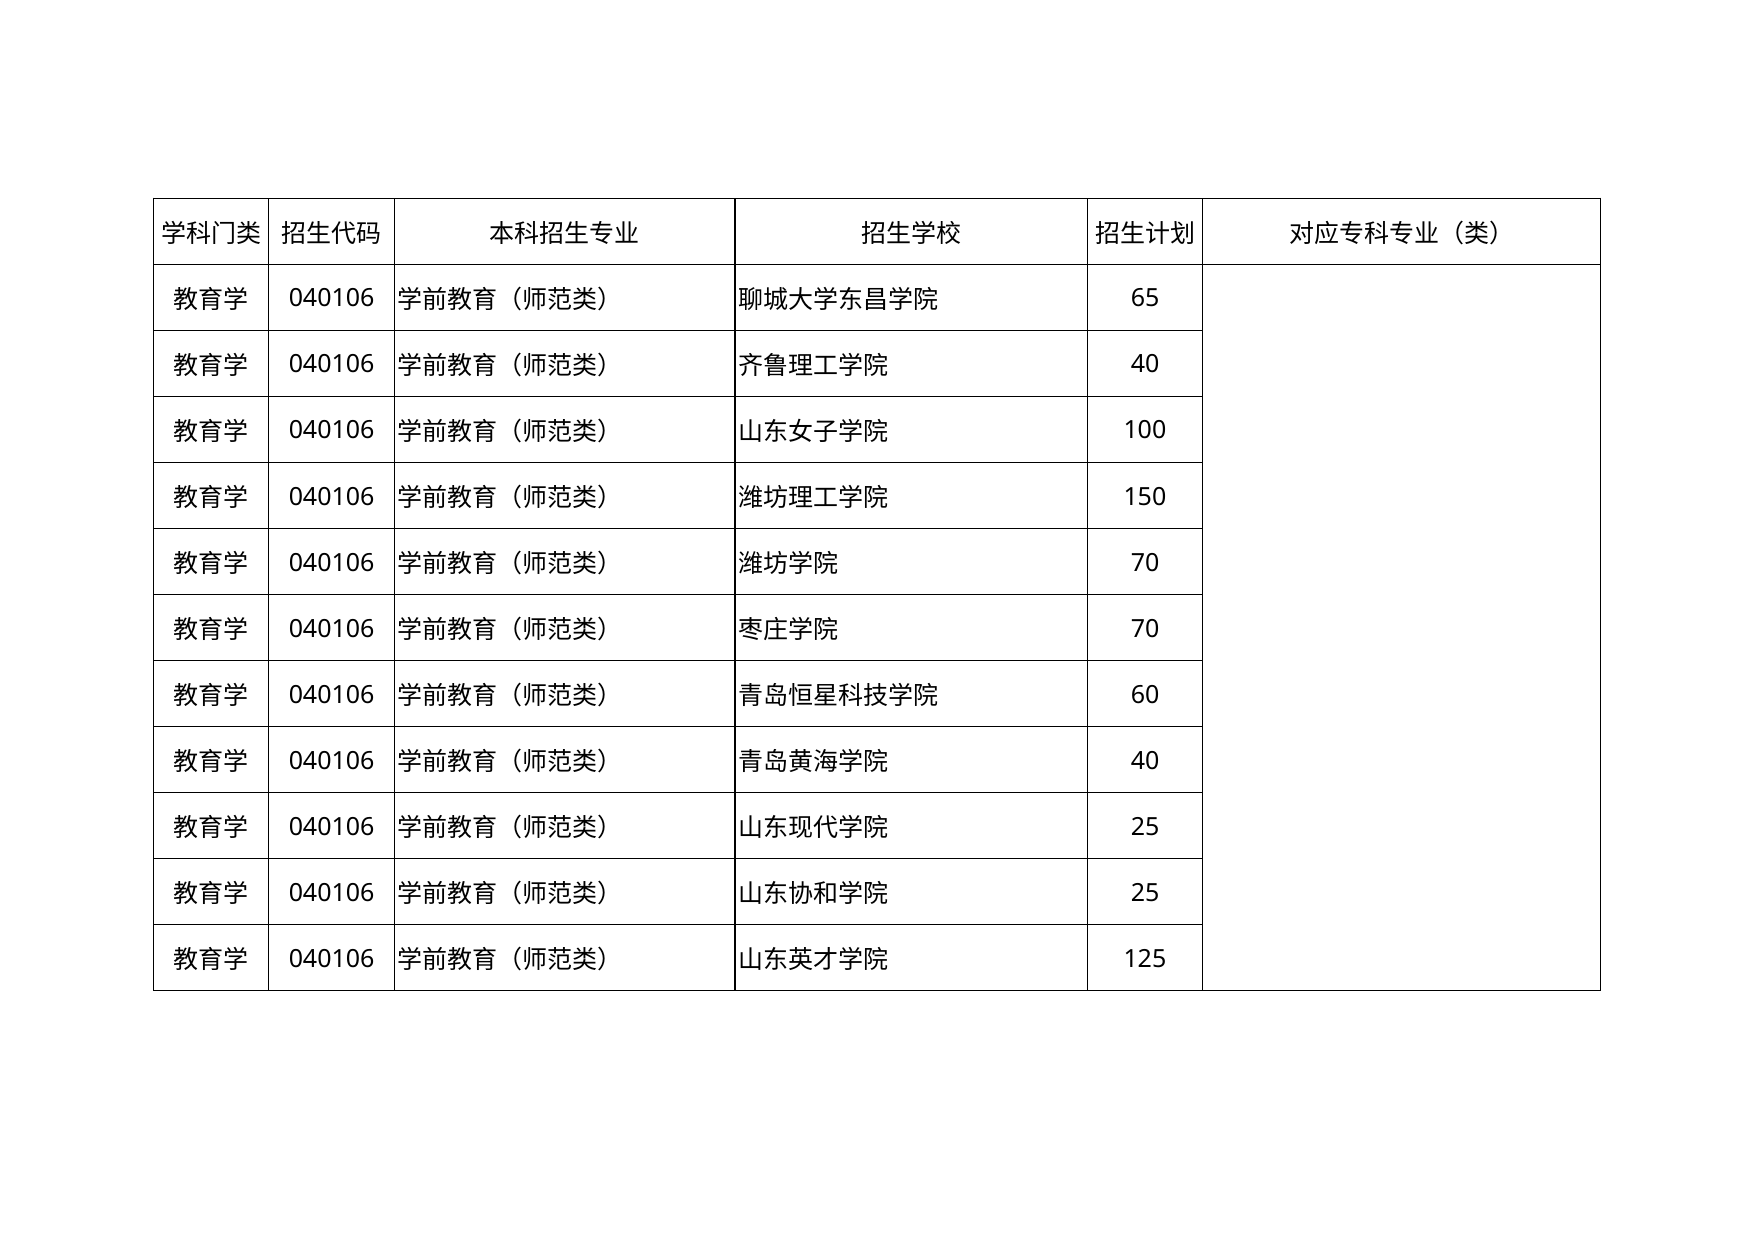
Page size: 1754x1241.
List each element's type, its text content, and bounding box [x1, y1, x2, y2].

table_cell 教育学 [154, 661, 268, 726]
table_cell 040106 [269, 265, 394, 330]
table_cell 040106 [269, 331, 394, 396]
table_cell 040106 [269, 463, 394, 528]
table_cell 70 [1088, 595, 1202, 660]
table_cell 青岛黄海学院 [736, 727, 1087, 792]
table_cell 学前教育（师范类） [395, 793, 734, 858]
table_cell 山东英才学院 [736, 925, 1087, 990]
table_cell 教育学 [154, 595, 268, 660]
table_cell 教育学 [154, 463, 268, 528]
table_cell 教育学 [154, 397, 268, 462]
table_cell 青岛恒星科技学院 [736, 661, 1087, 726]
table_cell 学前教育（师范类） [395, 727, 734, 792]
table_header 招生代码 [269, 199, 394, 264]
table_cell 040106 [269, 397, 394, 462]
table_cell 聊城大学东昌学院 [736, 265, 1087, 330]
table_header 招生计划 [1088, 199, 1202, 264]
table_cell 100 [1088, 397, 1202, 462]
table_cell 山东现代学院 [736, 793, 1087, 858]
table_cell 040106 [269, 859, 394, 924]
table_cell 山东协和学院 [736, 859, 1087, 924]
table_cell 70 [1088, 529, 1202, 594]
table_cell 150 [1088, 463, 1202, 528]
table_cell 040106 [269, 793, 394, 858]
table_cell 65 [1088, 265, 1202, 330]
table_cell 125 [1088, 925, 1202, 990]
table_cell 学前教育（师范类） [395, 397, 734, 462]
table_cell 25 [1088, 793, 1202, 858]
table_cell 25 [1088, 859, 1202, 924]
table_header 招生学校 [736, 199, 1087, 264]
table_cell 40 [1088, 727, 1202, 792]
table_cell 学前教育（师范类） [395, 859, 734, 924]
table_cell 教育学 [154, 265, 268, 330]
table_cell 教育学 [154, 793, 268, 858]
table_cell 学前教育（师范类） [395, 661, 734, 726]
table_cell 学前教育（师范类） [395, 529, 734, 594]
table_cell 学前教育（师范类） [395, 595, 734, 660]
table_cell 60 [1088, 661, 1202, 726]
table_cell 枣庄学院 [736, 595, 1087, 660]
table_cell 40 [1088, 331, 1202, 396]
table_cell 040106 [269, 595, 394, 660]
table_cell 040106 [269, 661, 394, 726]
table_cell 学前教育（师范类） [395, 463, 734, 528]
table_cell 学前教育（师范类） [395, 265, 734, 330]
table_cell 教育学 [154, 925, 268, 990]
table_cell 040106 [269, 727, 394, 792]
table_header 对应专科专业（类） [1203, 199, 1600, 264]
table_cell 潍坊学院 [736, 529, 1087, 594]
table_cell 学前教育（师范类） [395, 331, 734, 396]
table_cell 齐鲁理工学院 [736, 331, 1087, 396]
table_cell 教育学 [154, 727, 268, 792]
table_cell 教育学 [154, 331, 268, 396]
table_cell 040106 [269, 925, 394, 990]
table_cell 潍坊理工学院 [736, 463, 1087, 528]
table_cell 山东女子学院 [736, 397, 1087, 462]
table_header 学科门类 [154, 199, 268, 264]
table_cell 教育学 [154, 859, 268, 924]
table_header 本科招生专业 [395, 199, 734, 264]
table_cell 学前教育（师范类） [395, 925, 734, 990]
table_cell 教育学 [154, 529, 268, 594]
table_cell 040106 [269, 529, 394, 594]
